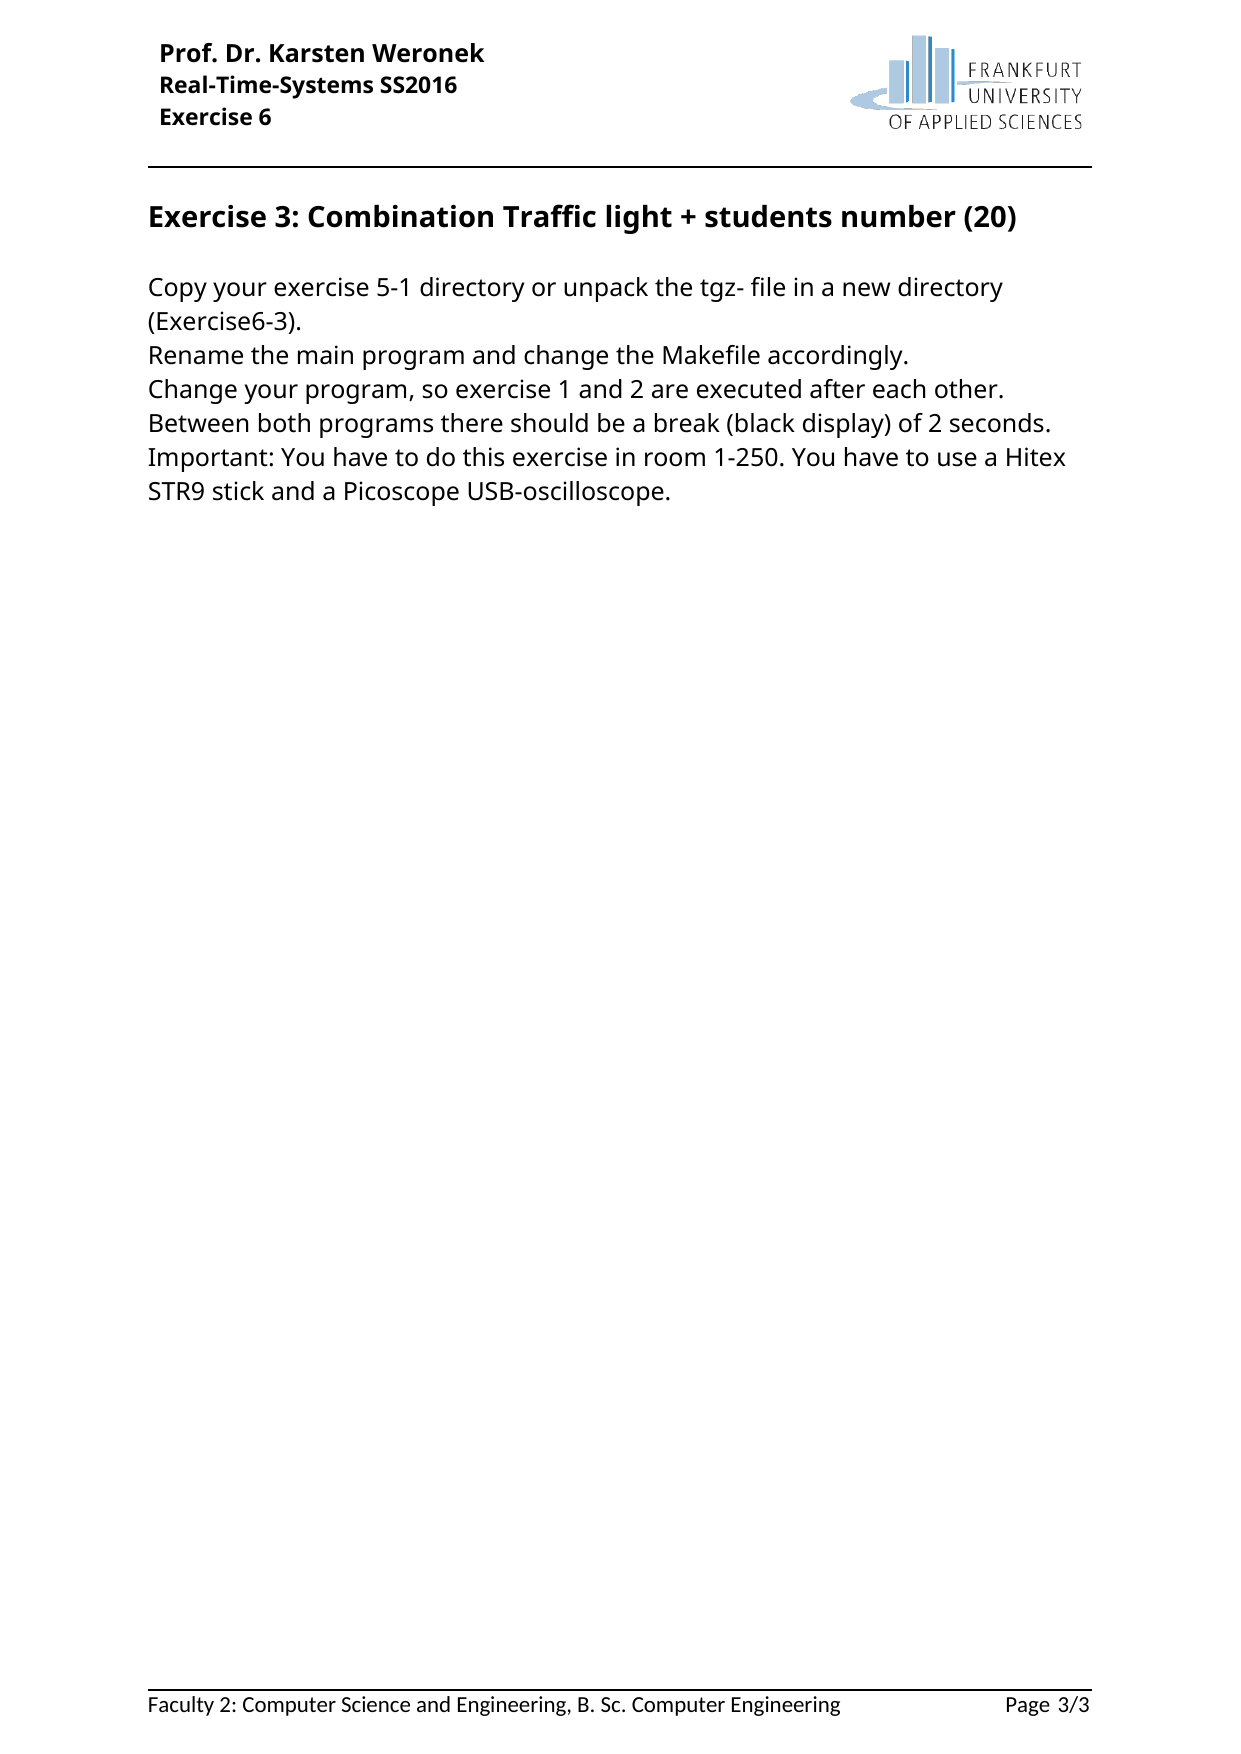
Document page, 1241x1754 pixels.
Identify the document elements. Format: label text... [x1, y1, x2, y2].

picture [850, 35, 1082, 129]
text Copy your exercise 5-1 directory or unpack the tgz- file in a new directory (Exercise6-3). [148, 270, 1092, 338]
text Important: You have to do this exercise in room 1-250. You have to use a Hitex STR9 stick and a Picoscope USB-oscilloscope. [148, 440, 1092, 508]
text Rename the main program and change the Makefile accordingly. [148, 338, 1092, 372]
text Exercise 3: Combination Traffic light + students number (20) [148, 196, 1092, 236]
text Change your program, so exercise 1 and 2 are executed after each other. Between both programs there should be a break (black display) of 2 seconds. [148, 372, 1092, 440]
